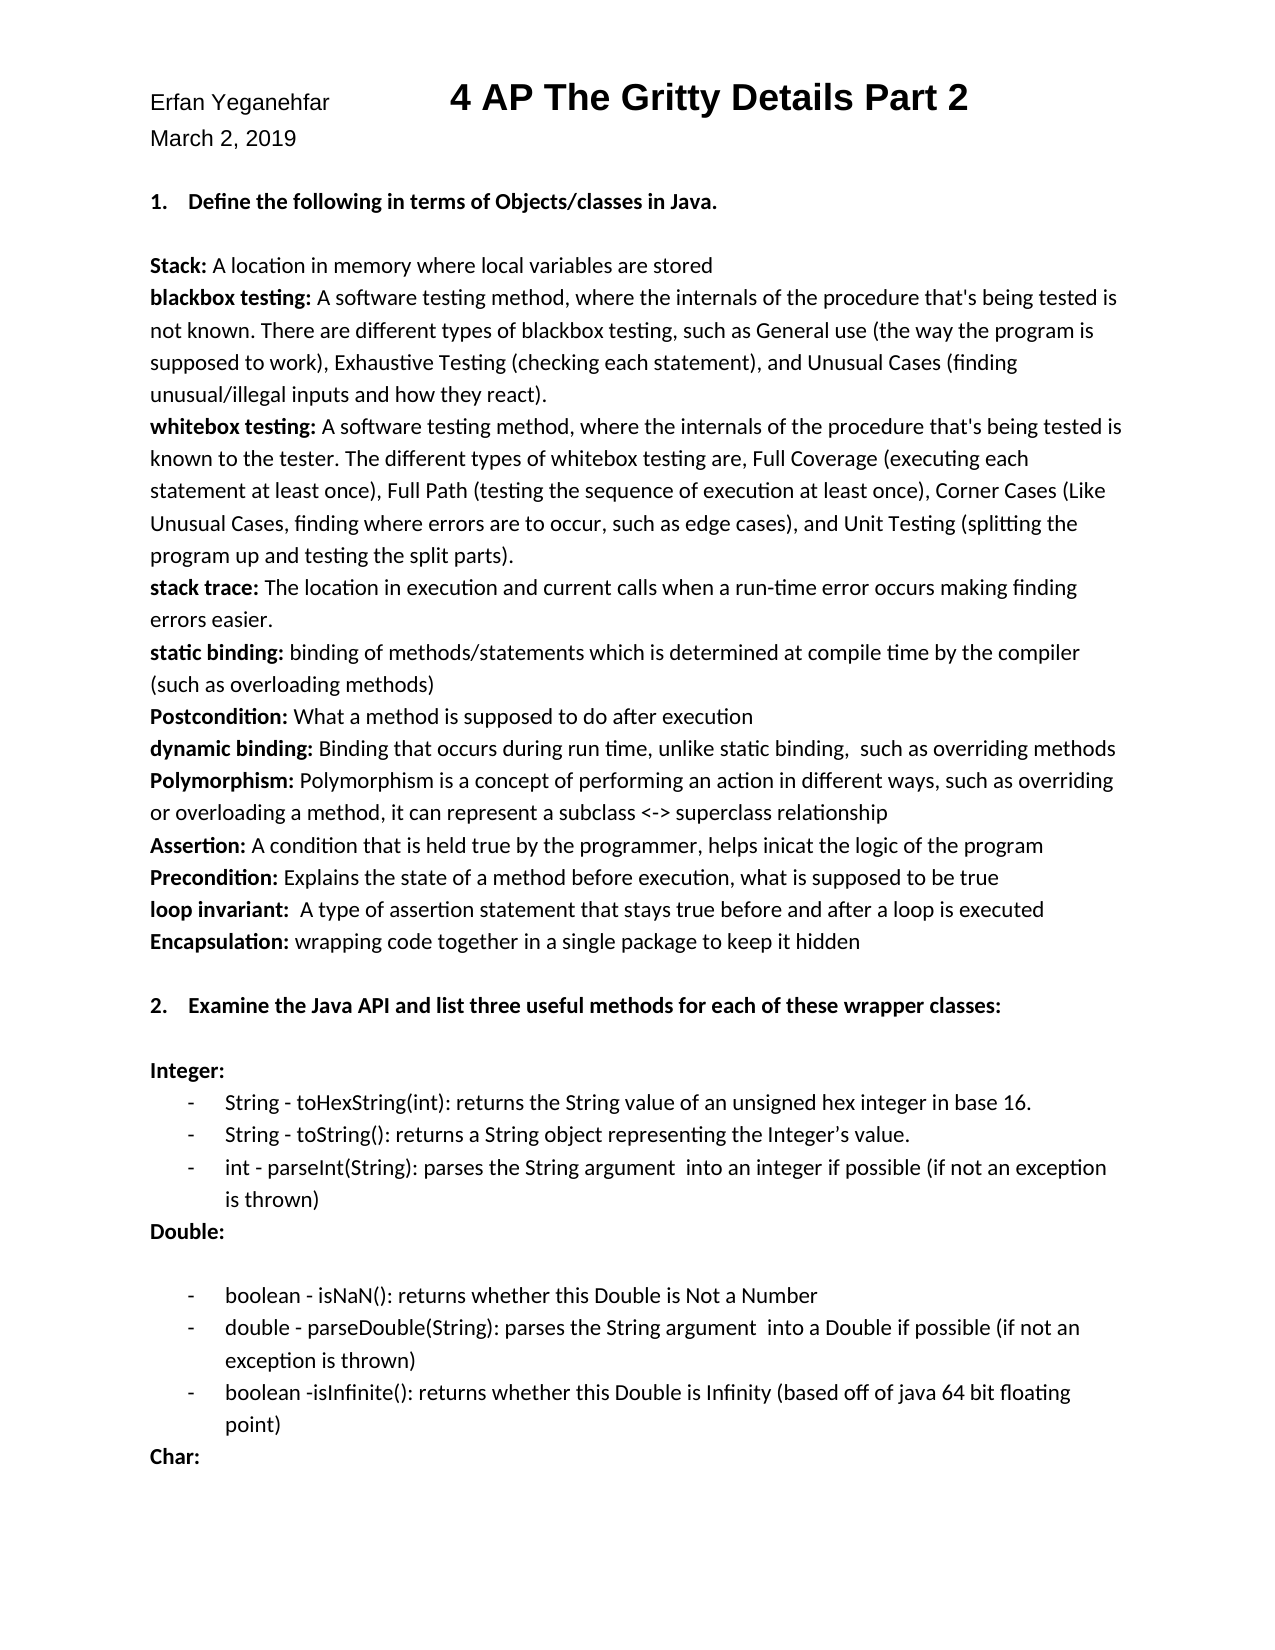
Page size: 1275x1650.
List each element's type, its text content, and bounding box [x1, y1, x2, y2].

text blackbox testing: A software testing method, where the internals of the procedure that's being tested is not known. There are different types of blackbox testing, such as General use (the way the program is supposed to work), Exhaustive Testing (checking each statement), and Unusual Cases (finding unusual/illegal inputs and how they react). [150, 283, 1125, 408]
text Precondition: Explains the state of a method before execution, what is supposed to be true [150, 863, 1125, 891]
list String - toString(): returns a String object representing the Integer’s value. [187, 1120, 1125, 1148]
list double - parseDouble(String): parses the String argument into a Double if possible (if not an exception is thrown) [187, 1313, 1125, 1374]
list String - toHexString(int): returns the String value of an unsigned hex integer in base 16. [187, 1088, 1125, 1116]
text loop invariant: A type of assertion statement that stays true before and after a loop is executed [150, 895, 1125, 923]
list int - parseInt(String): parses the String argument into an integer if possible (if not an exception is thrown) [187, 1153, 1125, 1213]
text static binding: binding of methods/statements which is determined at compile time by the compiler (such as overloading methods) [150, 638, 1125, 698]
text Integer: [150, 1056, 1125, 1084]
text Double: [150, 1217, 1125, 1245]
list boolean - isNaN(): returns whether this Double is Not a Number [187, 1281, 1125, 1309]
text 2. Examine the Java API and list three useful methods for each of these wrapper classes: [150, 992, 1125, 1020]
text Polymorphism: Polymorphism is a concept of performing an action in different ways, such as overriding or overloading a method, it can represent a subclass <-> superclass relationship [150, 766, 1125, 827]
text dynamic binding: Binding that occurs during run time, unlike static binding, such as overriding methods [150, 734, 1125, 762]
text Encapsulation: wrapping code together in a single package to keep it hidden [150, 927, 1125, 955]
text Char: [150, 1442, 1125, 1470]
text Postcondition: What a method is supposed to do after execution [150, 702, 1125, 730]
list boolean -isInfinite(): returns whether this Double is Infinity (based off of java 64 bit floating point) [187, 1378, 1125, 1438]
text Stack: A location in memory where local variables are stored [150, 251, 1125, 279]
text stack trace: The location in execution and current calls when a run-time error occurs making finding errors easier. [150, 573, 1125, 633]
text whitebox testing: A software testing method, where the internals of the procedure that's being tested is known to the tester. The different types of whitebox testing are, Full Coverage (executing each statement at least once), Full Path (testing the sequence of execution at least once), Corner Cases (Like Unusual Cases, finding where errors are to occur, such as edge cases), and Unit Testing (splitting the program up and testing the split parts). [150, 412, 1125, 569]
text Assertion: A condition that is held true by the programmer, helps inicat the logic of the program [150, 831, 1125, 859]
text 1. Define the following in terms of Objects/classes in Java. [150, 187, 1125, 215]
